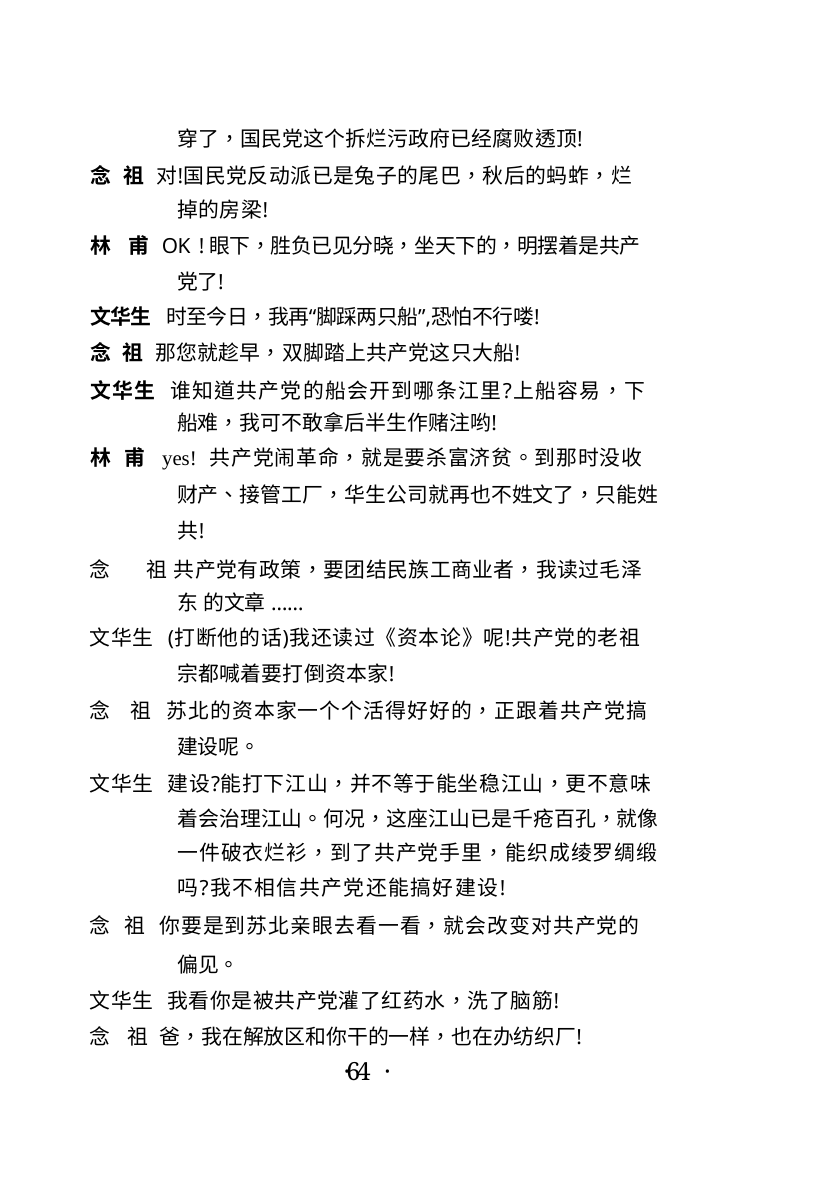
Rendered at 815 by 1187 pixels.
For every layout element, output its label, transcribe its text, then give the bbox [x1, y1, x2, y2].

text 念 祖 那您就趁早，双脚踏上共产党这只大船! [90, 339, 692, 365]
text 念 祖 对!国民党反动派已是兔子的尾巴，秋后的蚂蚱，烂 掉的房梁! [90, 161, 659, 224]
text 念 祖 苏北的资本家一个个活得好好的，正跟着共产党搞 建设呢。 [89, 696, 663, 761]
text 念 祖 你要是到苏北亲眼去看一看，就会改变对共产党的 偏见。 [89, 912, 661, 978]
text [89, 1022, 602, 1051]
text 林 甫 OK ! 眼下，胜负已见分晓，坐天下的，明摆着是共产 党了! [90, 231, 661, 296]
text 文华生 我看你是被共产党灌了红药水，洗了脑筋! [89, 988, 692, 1013]
text 文华生 建设?能打下江山，并不等于能坐稳江山，更不意味 着会治理江山。何况，这座江山已是千疮百孔，就像 一件破衣烂衫，到了共产党手里，能织成绫罗绸缎 吗?我不相信共产党还能搞好建设! [89, 769, 659, 902]
text 林 甫 yes! 共产党闹革命，就是要杀富济贫。到那时没收 财产、接管工厂，华生公司就再也不姓文了，只能姓 共! [90, 443, 659, 545]
text 穿了，国民党这个拆烂污政府已经腐败透顶! [177, 126, 692, 152]
text 念 祖 共产党有政策，要团结民族工商业者，我读过毛泽东 的文章 …… [89, 555, 661, 616]
text 文华生 时至今日，我再“脚踩两只船”,恐怕不行喽! [90, 304, 692, 330]
text 文华生 (打断他的话)我还读过《资本论》呢!共产党的老祖 宗都喊着要打倒资本家! [89, 623, 659, 688]
text 文华生 谁知道共产党的船会开到哪条江里?上船容易，下 船难，我可不敢拿后半生作赌注哟! [90, 376, 660, 437]
